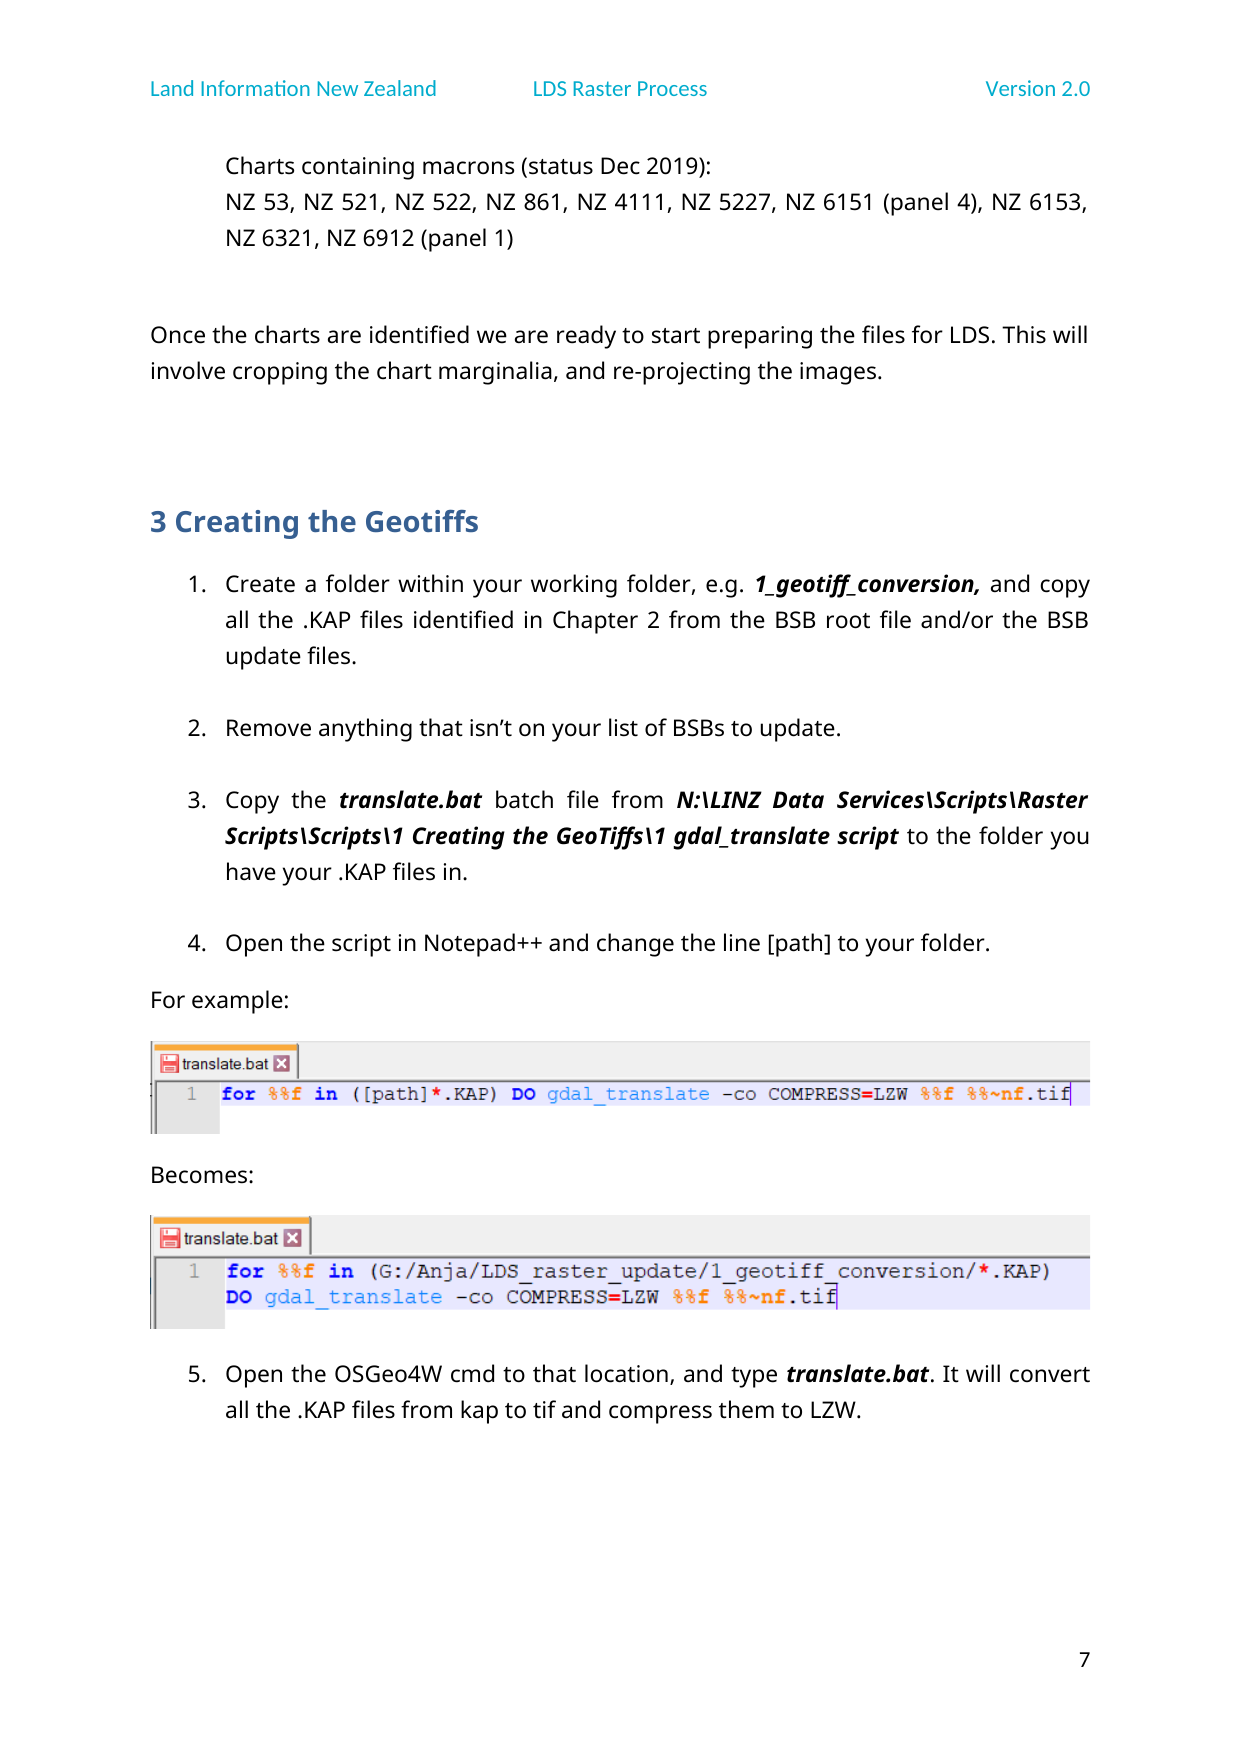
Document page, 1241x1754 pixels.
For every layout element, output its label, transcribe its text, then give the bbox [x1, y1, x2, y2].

picture [150, 1215, 1091, 1329]
subtitle 3 Creating the Geotiffs [150, 502, 1090, 541]
text For example: [150, 984, 1090, 1015]
list Open the script in Notepad++ and change the line [path] to your folder. [187, 927, 1090, 959]
list Remove anything that isn’t on your list of BSBs to update. [187, 712, 1090, 743]
list Charts containing macrons (status Dec 2019): [225, 150, 1090, 181]
list NZ 53, NZ 521, NZ 522, NZ 861, NZ 4111, NZ 5227, NZ 6151 (panel 4), NZ 6153, NZ 6321, NZ 6912 (panel 1) [225, 186, 1090, 253]
text Once the charts are identified we are ready to start preparing the files for LDS. This will involve cropping the chart marginalia, and re-projecting the images. [150, 319, 1090, 386]
list Create a folder within your working folder, e.g. 1_geotiff_conversion, and copy all the .KAP files identified in Chapter 2 from the BSB root file and/or the BSB update files. [187, 568, 1090, 671]
list Open the OSGeo4W cmd to that location, and type translate.bat. It will convert all the .KAP files from kap to tif and compress them to LZW. [187, 1358, 1090, 1425]
text Becomes: [150, 1159, 1090, 1190]
list Copy the translate.bat batch file from N:\LINZ Data Services\Scripts\Raster Scripts\Scripts\1 Creating the GeoTiffs\1 gdal_translate script to the folder you have your .KAP files in. [187, 784, 1090, 887]
picture [150, 1041, 1091, 1134]
